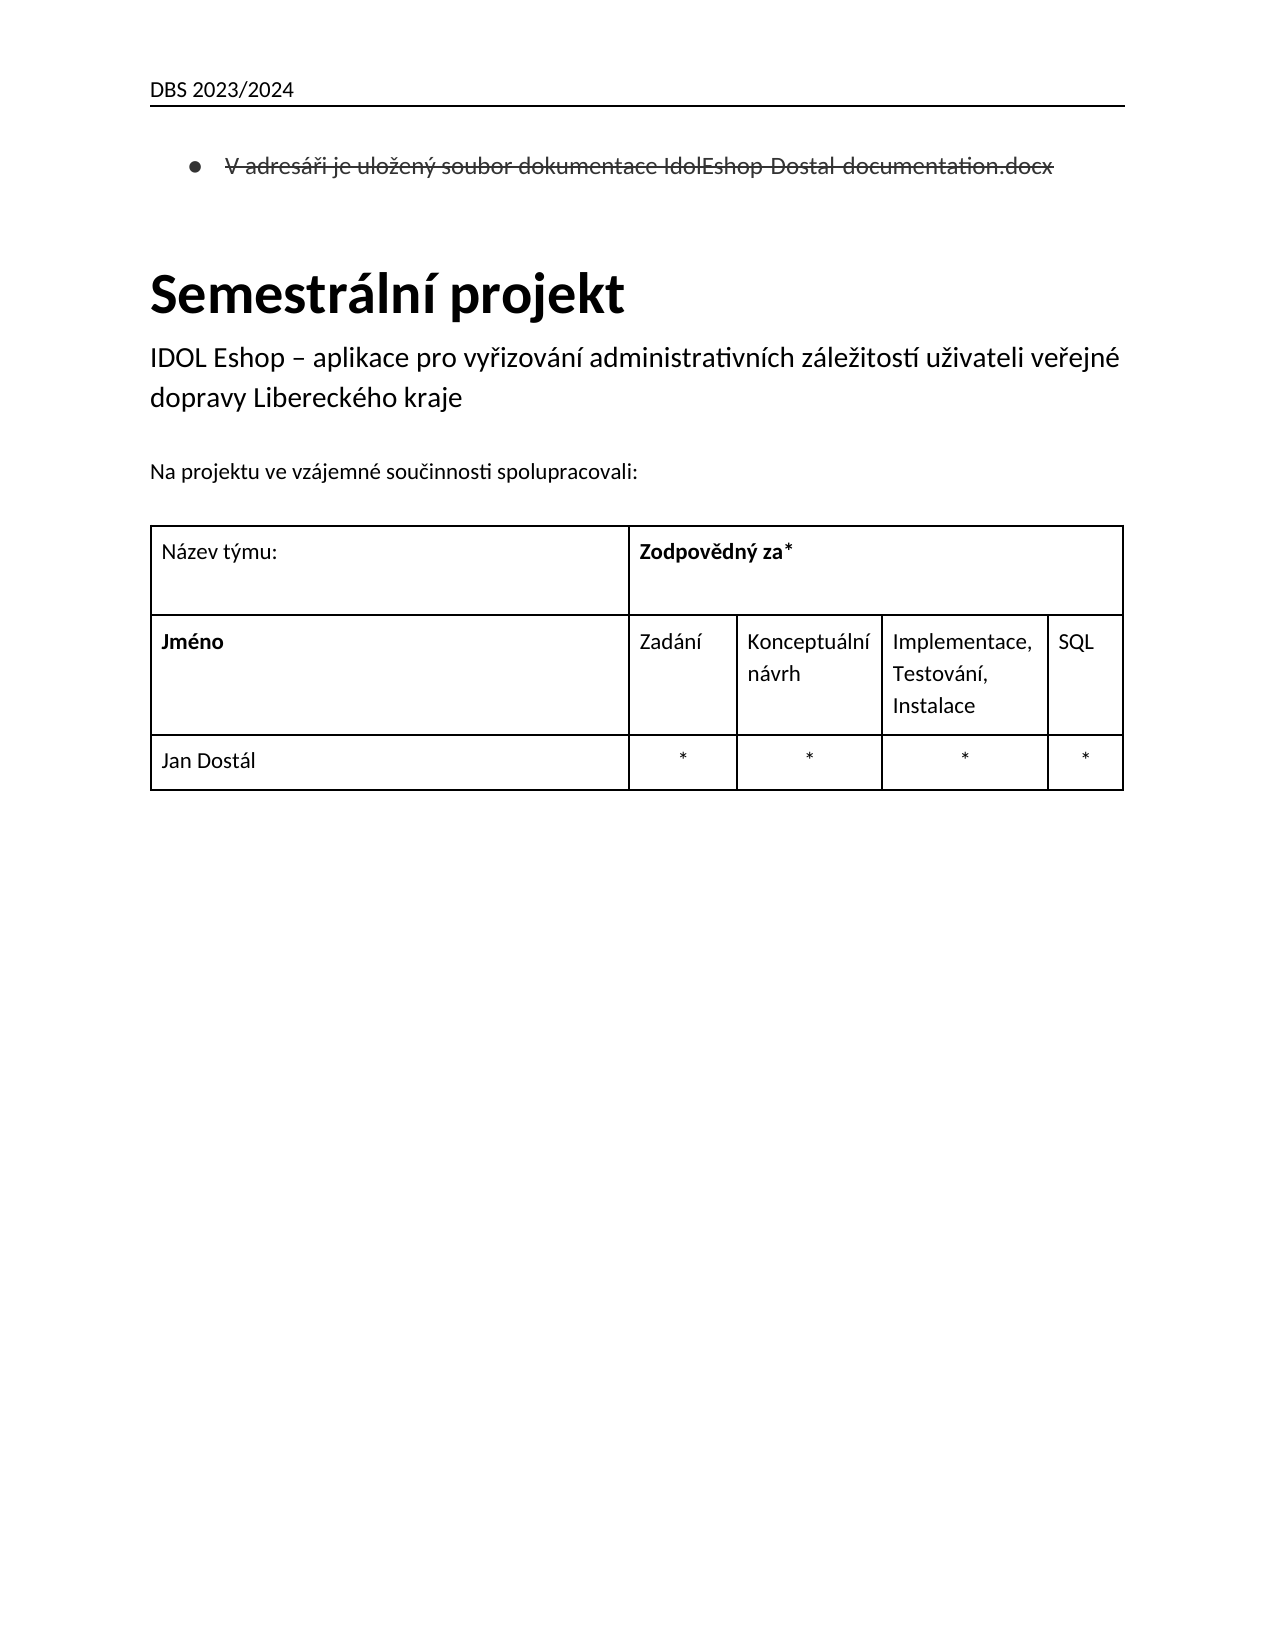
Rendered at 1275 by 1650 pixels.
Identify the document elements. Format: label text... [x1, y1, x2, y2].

table_cell * [630, 736, 736, 789]
text Na projektu ve vzájemné součinnosti spolupracovali: [150, 457, 1125, 485]
table_cell Implementace, Testování, Instalace [883, 616, 1047, 734]
table_cell * [883, 736, 1047, 789]
text IDOL Eshop – aplikace pro vyřizování administrativních záležitostí uživateli veřejné dopravy Libereckého kraje [150, 339, 1125, 415]
table_cell Zadání [630, 616, 736, 734]
table_header Název týmu: [152, 527, 628, 614]
table_cell * [1049, 736, 1122, 789]
table_cell SQL [1049, 616, 1122, 734]
text Semestrální projekt [150, 257, 1125, 328]
table_header Zodpovědný za* [630, 527, 1122, 614]
table_cell * [738, 736, 881, 789]
table_cell Jméno [152, 616, 628, 734]
table_cell Jan Dostál [152, 736, 628, 789]
table_cell Konceptuální návrh [738, 616, 881, 734]
list V adresáři je uložený soubor dokumentace IdolEshop-Dostal-documentation.docx [187, 150, 1125, 181]
